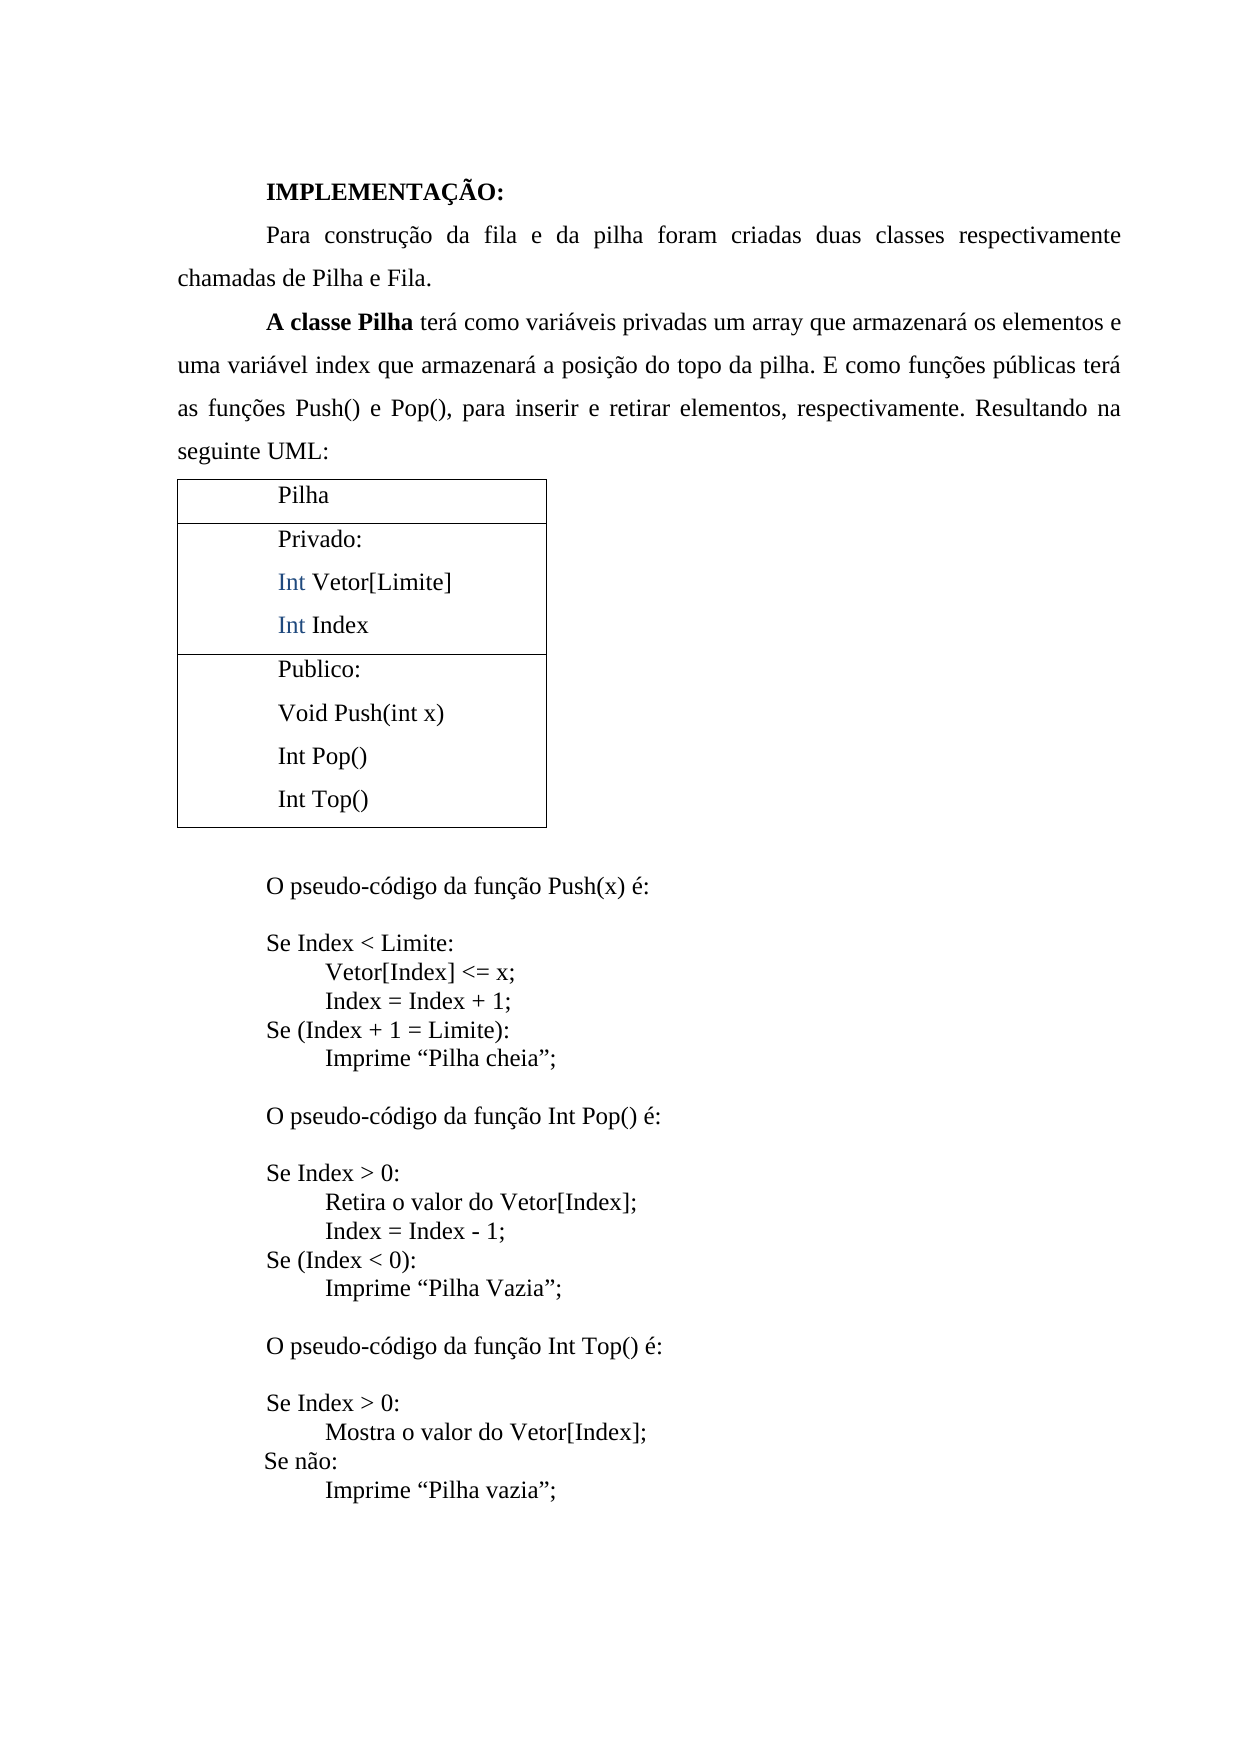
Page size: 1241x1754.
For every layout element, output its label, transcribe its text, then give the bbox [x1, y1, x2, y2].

text Para construção da fila e da pilha foram criadas duas classes respectivamente chamadas de Pilha e Fila. [177, 220, 1122, 292]
text Se (Index < 0): [177, 1245, 1122, 1273]
text Se (Index + 1 = Limite): [177, 1015, 1122, 1043]
text O pseudo-código da função Int Top() é: [177, 1331, 1122, 1360]
text O pseudo-código da função Int Pop() é: [177, 1101, 1122, 1130]
text Imprime “Pilha Vazia”; [177, 1273, 1122, 1302]
text Se Index > 0: [177, 1388, 1122, 1417]
subtitle Implementação: [177, 177, 1122, 206]
text Index = Index - 1; [177, 1216, 1122, 1245]
text Retira o valor do Vetor[Index]; [177, 1187, 1122, 1216]
table_cell Publico: Void Push(int x) Int Pop() Int Top() [178, 655, 546, 827]
text Mostra o valor do Vetor[Index]; [177, 1417, 1122, 1446]
text Imprime “Pilha cheia”; [177, 1043, 1122, 1072]
text Index = Index + 1; [177, 986, 1122, 1015]
text O pseudo-código da função Push(x) é: [177, 871, 1122, 900]
text Vetor[Index] <= x; [177, 957, 1122, 986]
text A classe Pilha terá como variáveis privadas um array que armazenará os elementos e uma variável index que armazenará a posição do topo da pilha. E como funções públicas terá as funções Push() e Pop(), para inserir e retirar elementos, respectivamente. Resultando na seguinte UML: [177, 307, 1122, 465]
table_cell Privado: Int Vetor[Limite] Int Index [178, 524, 546, 653]
text Se Index < Limite: [177, 928, 1122, 957]
text Se não: [177, 1446, 1122, 1475]
table_header Pilha [178, 480, 546, 523]
text Imprime “Pilha vazia”; [325, 1475, 1122, 1503]
text Se Index > 0: [177, 1158, 1122, 1187]
